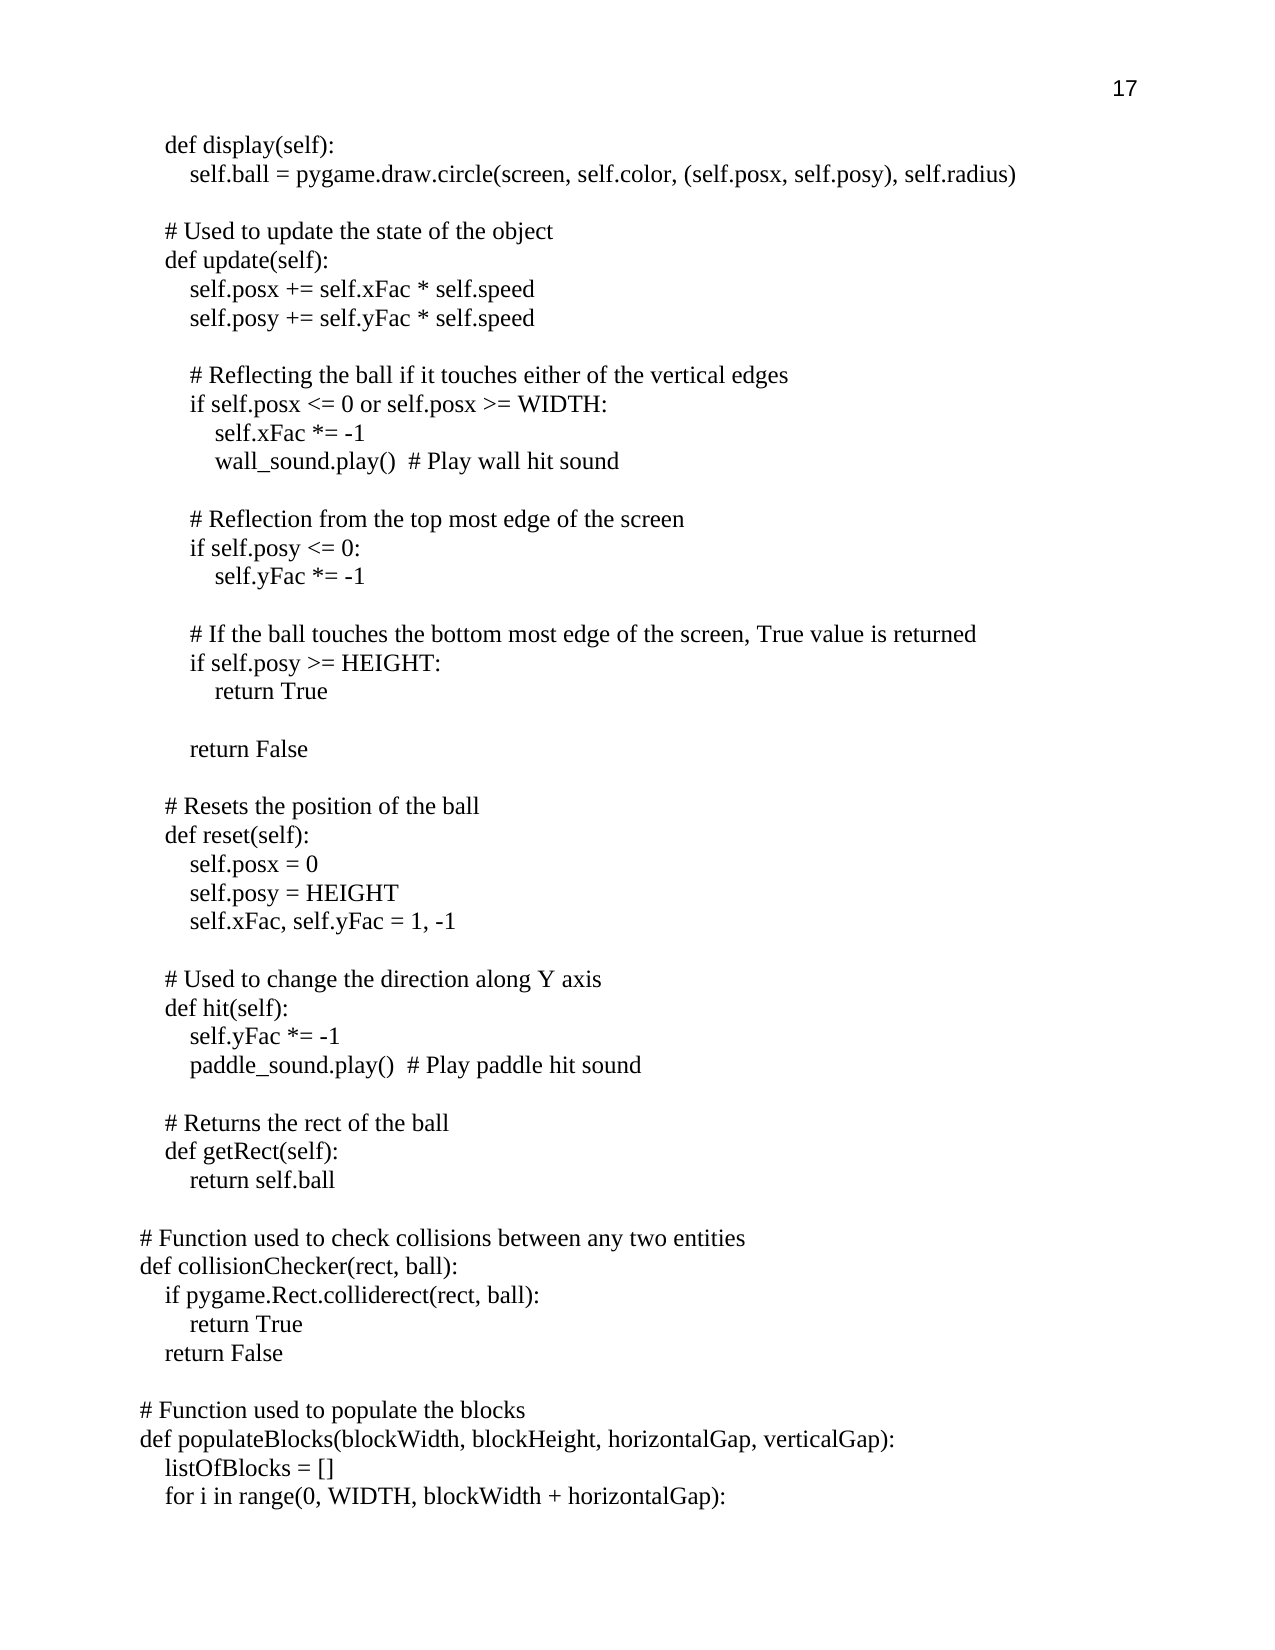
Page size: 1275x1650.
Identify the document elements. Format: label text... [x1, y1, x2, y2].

text def reset(self): [139, 820, 1137, 849]
text listOfBlocks = [] [139, 1453, 1137, 1481]
text def display(self): [139, 130, 1137, 159]
text return True [139, 1309, 1137, 1338]
text # Used to update the state of the object [139, 216, 1137, 245]
text self.posy += self.yFac * self.speed [139, 303, 1137, 331]
text if self.posx <= 0 or self.posx >= WIDTH: [139, 389, 1137, 418]
text def collisionChecker(rect, ball): [139, 1251, 1137, 1280]
text paddle_sound.play() # Play paddle hit sound [139, 1050, 1137, 1079]
text return True [139, 676, 1137, 705]
text # Returns the rect of the ball [139, 1108, 1137, 1136]
text return False [139, 1338, 1137, 1366]
text self.yFac *= -1 [139, 1021, 1137, 1050]
text def update(self): [139, 245, 1137, 274]
text return False [139, 734, 1137, 763]
text if pygame.Rect.colliderect(rect, ball): [139, 1280, 1137, 1309]
text self.xFac, self.yFac = 1, -1 [139, 906, 1137, 935]
text # Resets the position of the ball [139, 791, 1137, 820]
text self.yFac *= -1 [139, 561, 1137, 590]
text def hit(self): [139, 993, 1137, 1021]
text def populateBlocks(blockWidth, blockHeight, horizontalGap, verticalGap): [139, 1424, 1137, 1453]
text return self.ball [139, 1165, 1137, 1194]
text # If the ball touches the bottom most edge of the screen, True value is returned [139, 619, 1137, 648]
text self.posx = 0 [139, 849, 1137, 878]
text # Reflecting the ball if it touches either of the vertical edges [139, 360, 1137, 389]
text for i in range(0, WIDTH, blockWidth + horizontalGap): [139, 1481, 1137, 1510]
text # Reflection from the top most edge of the screen [139, 504, 1137, 533]
text if self.posy >= HEIGHT: [139, 648, 1137, 676]
text if self.posy <= 0: [139, 533, 1137, 561]
text # Function used to check collisions between any two entities [139, 1223, 1137, 1251]
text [139, 159, 1137, 188]
text # Function used to populate the blocks [139, 1395, 1137, 1424]
text self.posx += self.xFac * self.speed [139, 274, 1137, 303]
text # Used to change the direction along Y axis [139, 964, 1137, 993]
text def getRect(self): [139, 1136, 1137, 1165]
text self.xFac *= -1 [139, 418, 1137, 446]
text self.posy = HEIGHT [139, 878, 1137, 906]
text wall_sound.play() # Play wall hit sound [139, 446, 1137, 475]
